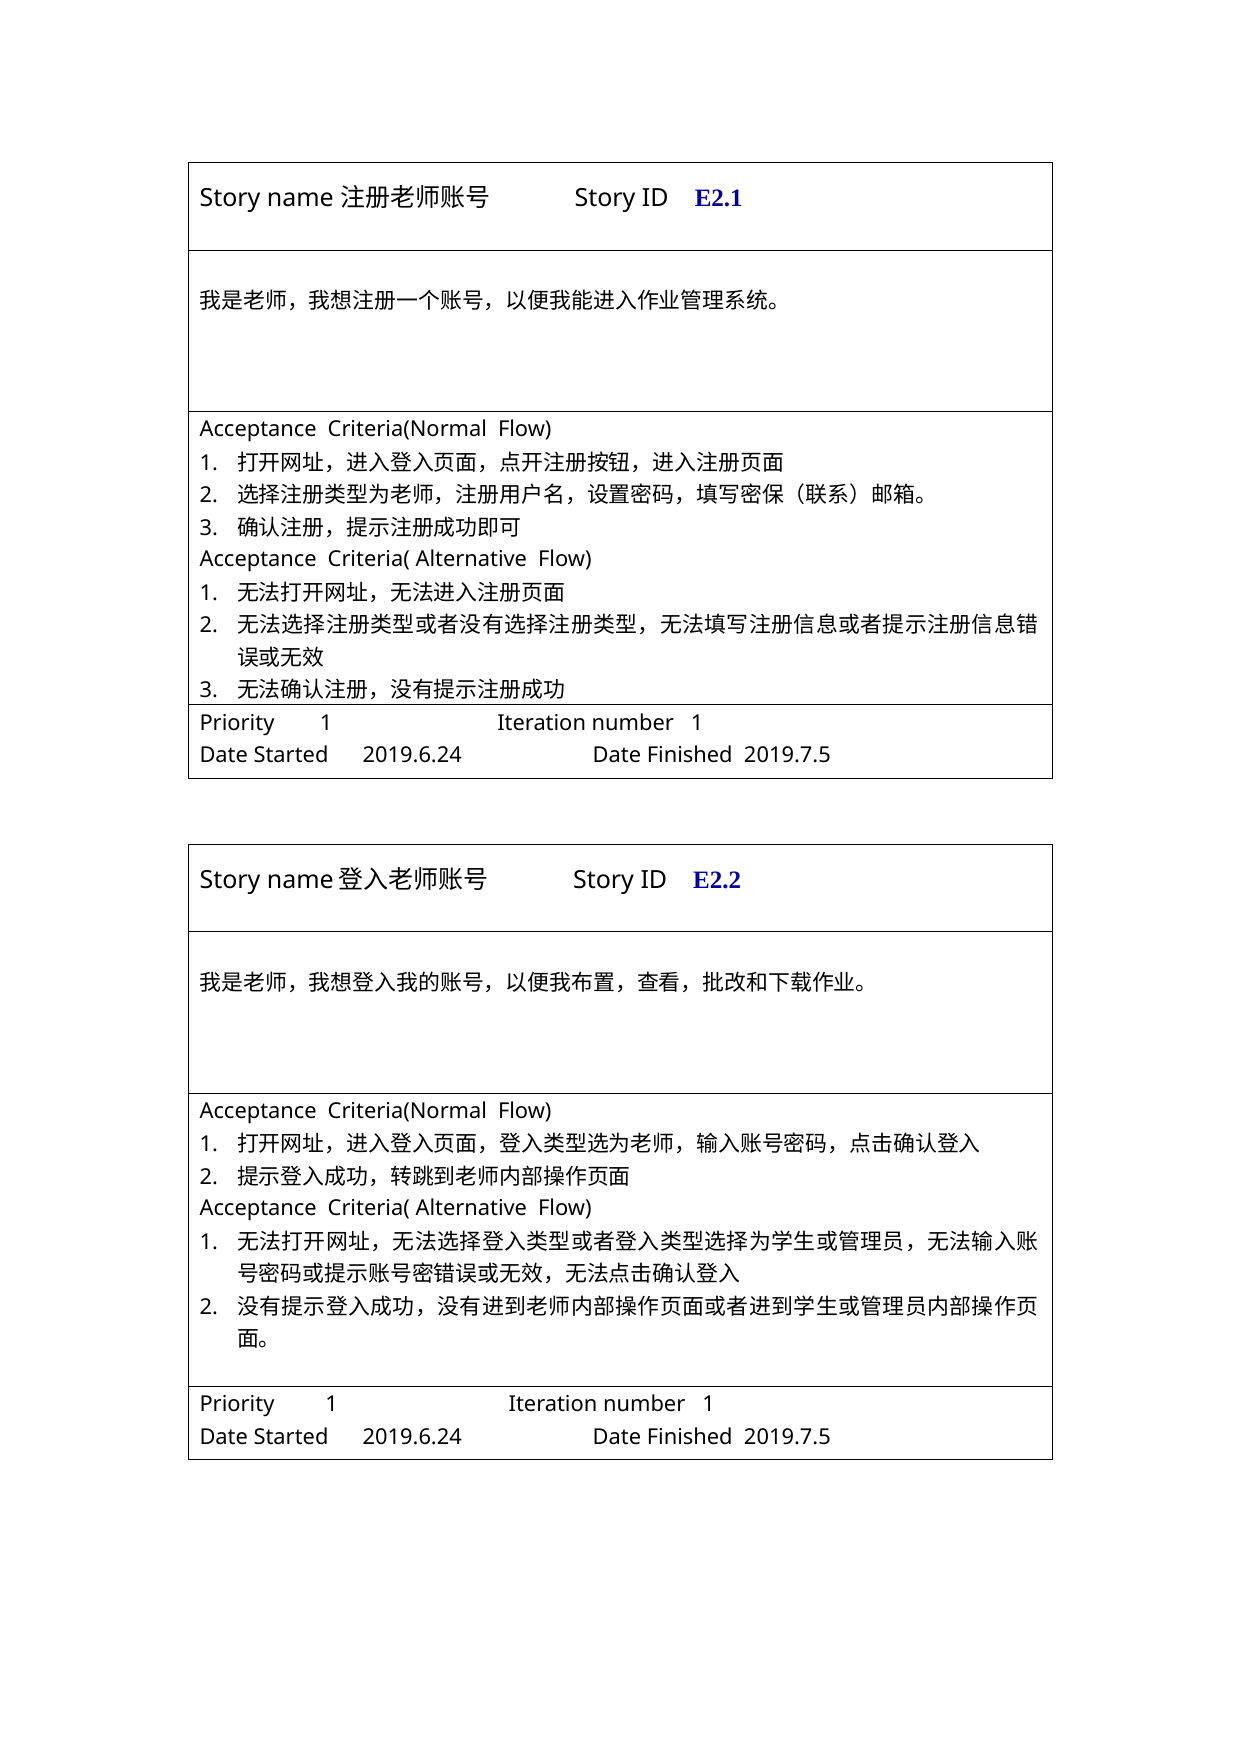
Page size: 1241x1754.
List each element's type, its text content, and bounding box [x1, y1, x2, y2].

table_cell Acceptance Criteria(Normal Flow) 打开网址，进入登入页面，点开注册按钮，进入注册页面 选择注册类型为老师，注册用户名，设置密码，填写密保（联系）邮箱。 确认注册，提示注册成功即可 Acceptance Criteria( Alternative Flow) 无法打开网址，无法进入注册页面 无法选择注册类型或者没有选择注册类型，无法填写注册信息或者提示注册信息错误或无效 无法确认注册，没有提示注册成功 [189, 412, 1052, 704]
table_cell Priority 1 Iteration number 1 Date Started 2019.6.24 Date Finished 2019.7.5 [189, 705, 1052, 778]
table_header Story name登入老师账号 Story ID E2.2 [189, 845, 1052, 931]
table_cell 我是老师，我想登入我的账号，以便我布置，查看，批改和下载作业。 [189, 932, 1052, 1092]
table_header Story name 注册老师账号 Story ID E2.1 [189, 163, 1052, 249]
table_cell Priority 1 Iteration number 1 Date Started 2019.6.24 Date Finished 2019.7.5 [189, 1387, 1052, 1459]
table_cell Acceptance Criteria(Normal Flow) 打开网址，进入登入页面，登入类型选为老师，输入账号密码，点击确认登入 提示登入成功，转跳到老师内部操作页面 Acceptance Criteria( Alternative Flow) 无法打开网址，无法选择登入类型或者登入类型选择为学生或管理员，无法输入账号密码或提示账号密错误或无效，无法点击确认登入 没有提示登入成功，没有进到老师内部操作页面或者进到学生或管理员内部操作页面。 [189, 1094, 1052, 1386]
table_cell 我是老师，我想注册一个账号，以便我能进入作业管理系统。 [189, 251, 1052, 411]
